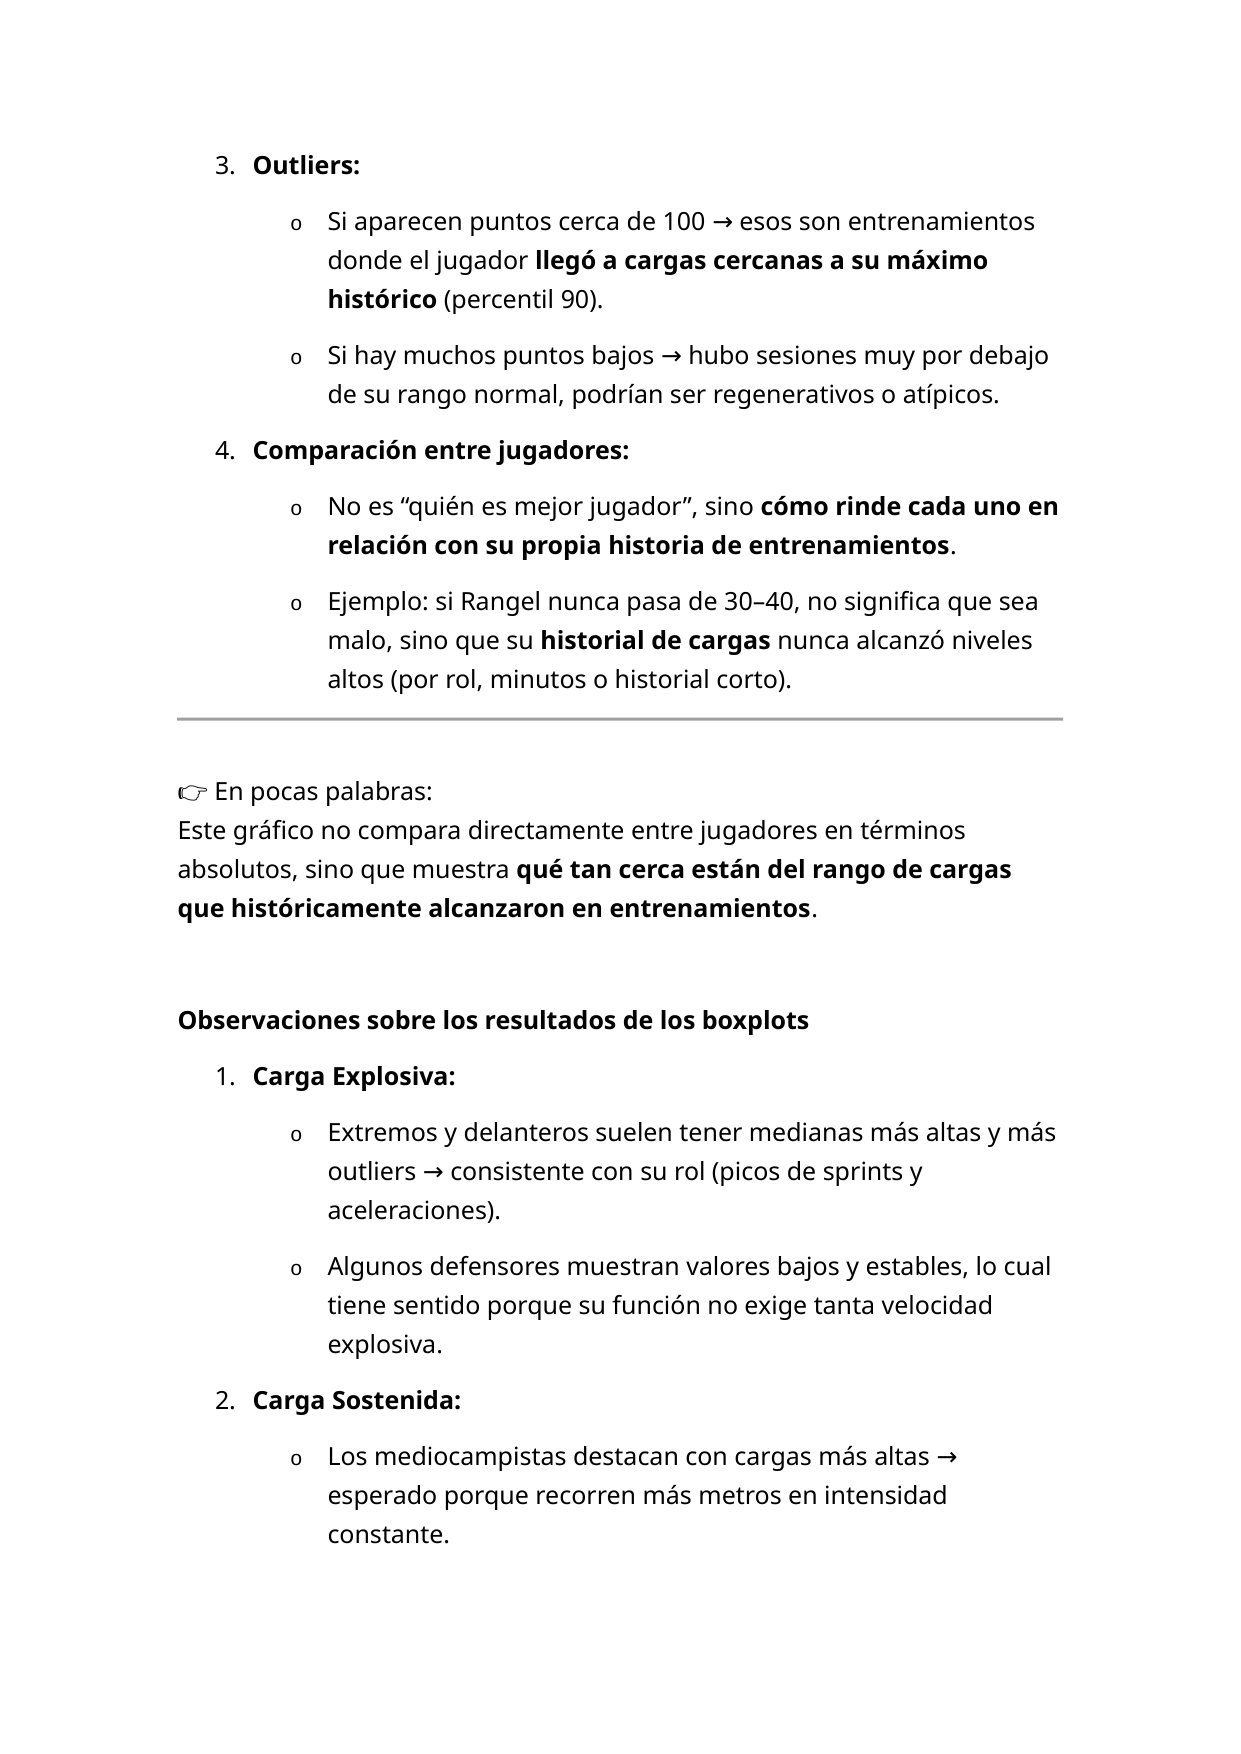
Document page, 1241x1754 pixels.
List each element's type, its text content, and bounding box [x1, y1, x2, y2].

list Si aparecen puntos cerca de 100 → esos son entrenamientos donde el jugador llegó a cargas cercanas a su máximo histórico (percentil 90). [290, 203, 1063, 316]
list Carga Explosiva: [215, 1058, 1063, 1092]
text 👉 En pocas palabras: Este gráfico no compara directamente entre jugadores en términos absolutos, sino que muestra qué tan cerca están del rango de cargas que históricamente alcanzaron en entrenamientos. [177, 773, 1063, 925]
text Observaciones sobre los resultados de los boxplots [177, 1003, 1063, 1037]
list No es “quién es mejor jugador”, sino cómo rinde cada uno en relación con su propia historia de entrenamientos. [290, 488, 1063, 562]
list Outliers: [215, 148, 1063, 182]
list Si hay muchos puntos bajos → hubo sesiones muy por debajo de su rango normal, podrían ser regenerativos o atípicos. [290, 338, 1063, 411]
list Extremos y delanteros suelen tener medianas más altas y más outliers → consistente con su rol (picos de sprints y aceleraciones). [290, 1114, 1063, 1227]
list Carga Sostenida: [215, 1383, 1063, 1417]
list Los mediocampistas destacan con cargas más altas → esperado porque recorren más metros en intensidad constante. [290, 1438, 1063, 1551]
list Algunos defensores muestran valores bajos y estables, lo cual tiene sentido porque su función no exige tanta velocidad explosiva. [290, 1248, 1063, 1361]
list Comparación entre jugadores: [215, 433, 1063, 467]
list Ejemplo: si Rangel nunca pasa de 30–40, no significa que sea malo, sino que su historial de cargas nunca alcanzó niveles altos (por rol, minutos o historial corto). [290, 583, 1063, 696]
